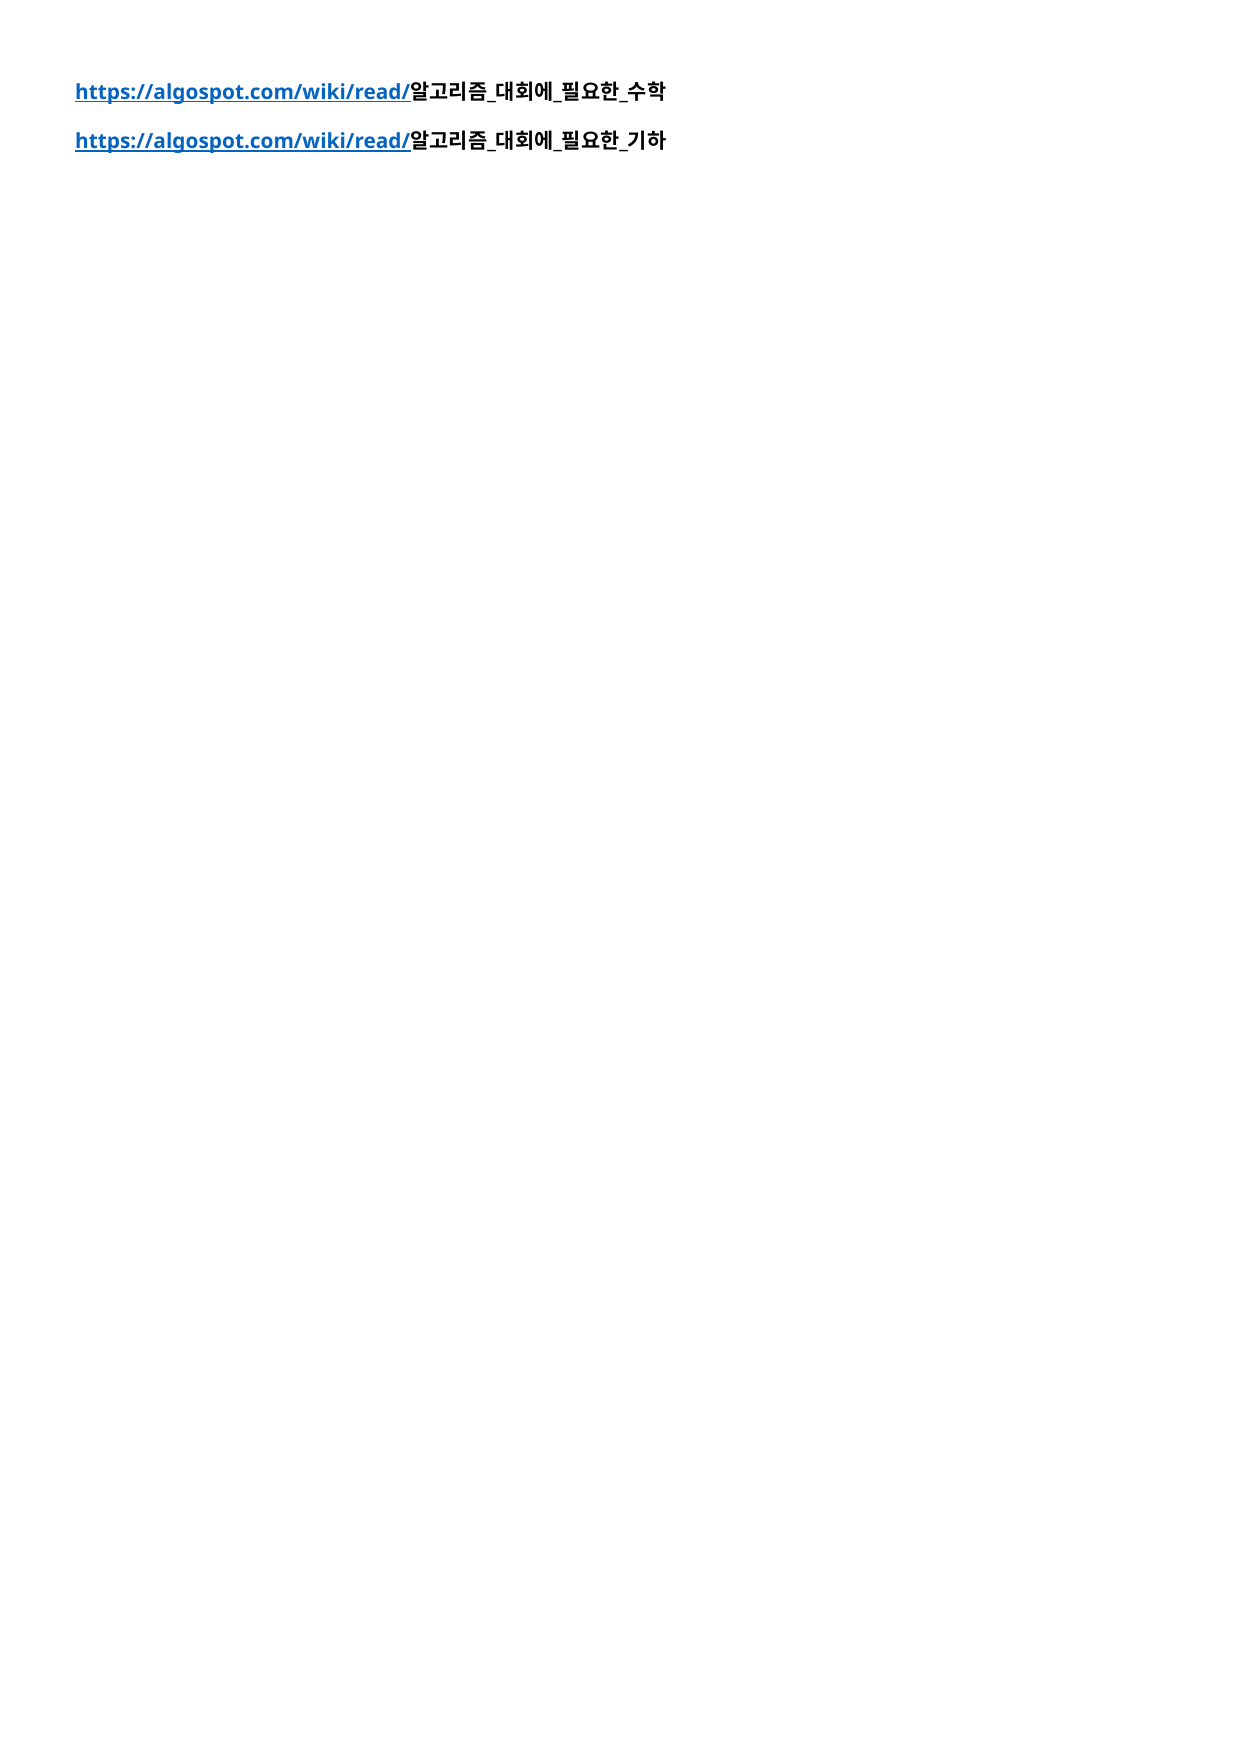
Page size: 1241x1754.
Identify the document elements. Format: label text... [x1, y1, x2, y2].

text https://algospot.com/wiki/read/알고리즘_대회에_필요한_기하 [75, 124, 1165, 155]
text https://algospot.com/wiki/read/알고리즘_대회에_필요한_수학 [75, 75, 1165, 105]
